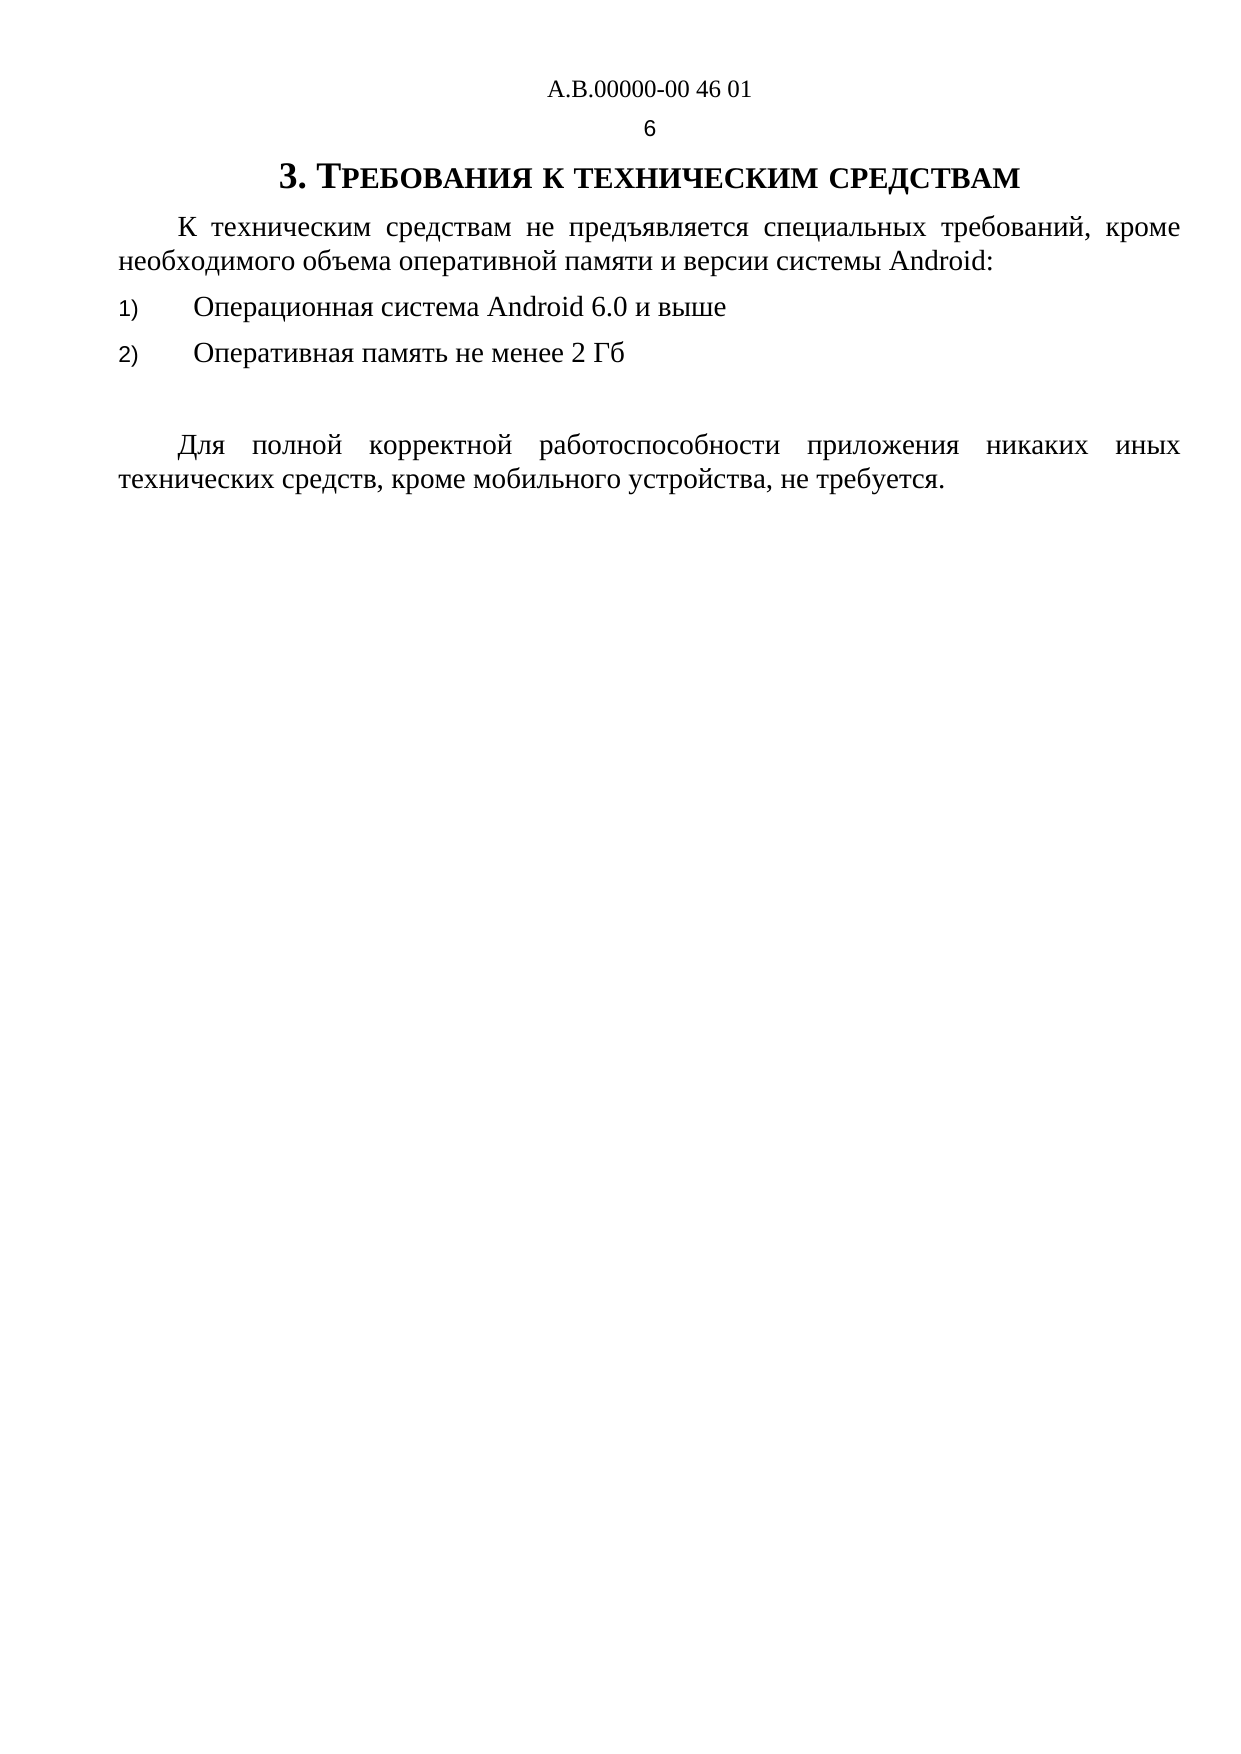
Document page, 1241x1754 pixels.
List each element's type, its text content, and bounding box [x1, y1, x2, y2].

list Операционная система Android 6.0 и выше [118, 289, 1181, 323]
text К техническим средствам не предъявляется специальных требований, кроме необходимого объема оперативной памяти и версии системы Android: [118, 209, 1181, 277]
text Для полной корректной работоспособности приложения никаких иных технических средств, кроме мобильного устройства, не требуется. [118, 427, 1181, 494]
list Оперативная память не менее 2 Гб [118, 335, 1181, 369]
subtitle 3. Требования к техническим средствам [118, 154, 1181, 197]
